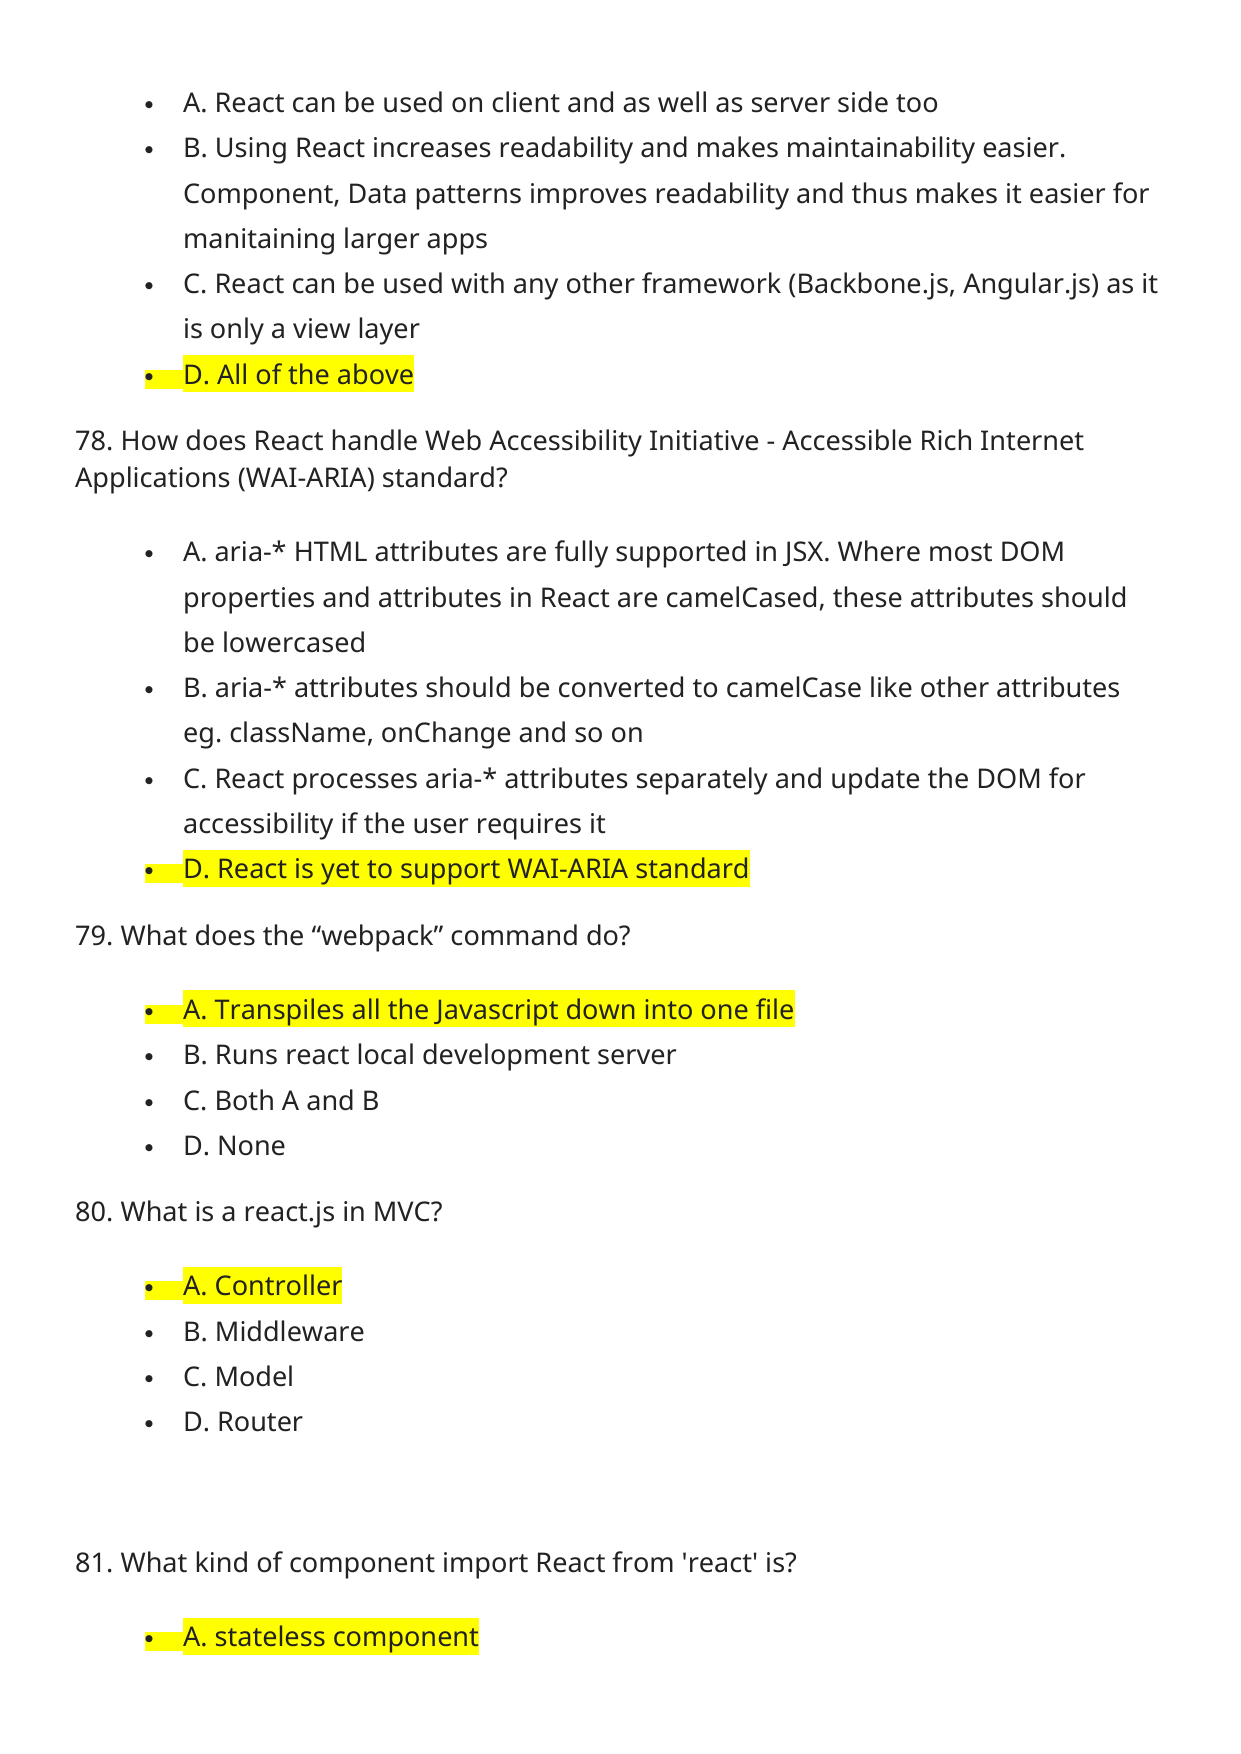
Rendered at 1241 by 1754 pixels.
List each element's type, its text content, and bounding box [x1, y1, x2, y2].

list A. stateless component [145, 1609, 1165, 1655]
list B. Using React increases readability and makes maintainability easier. Component, Data patterns improves readability and thus makes it easier for manitaining larger apps [145, 120, 1165, 256]
text 79. What does the “webpack” command do? [75, 916, 1165, 953]
list A. Transpiles all the Javascript down into one file [145, 982, 1165, 1027]
list A. Controller [145, 1258, 1165, 1304]
list D. Router [145, 1394, 1165, 1440]
list B. Middleware [145, 1304, 1165, 1349]
text 81. What kind of component import React from 'react' is? [75, 1543, 1165, 1580]
list C. React can be used with any other framework (Backbone.js, Angular.js) as it is only a view layer [145, 256, 1165, 347]
text 80. What is a react.js in MVC? [75, 1192, 1165, 1229]
list B. aria-* attributes should be converted to camelCase like other attributes eg. className, onChange and so on [145, 660, 1165, 751]
list A. aria-* HTML attributes are fully supported in JSX. Where most DOM properties and attributes in React are camelCased, these attributes should be lowercased [145, 524, 1165, 660]
list D. None [145, 1118, 1165, 1163]
list A. React can be used on client and as well as server side too [145, 75, 1165, 120]
list B. Runs react local development server [145, 1027, 1165, 1073]
list D. All of the above [145, 347, 1165, 392]
text 78. How does React handle Web Accessibility Initiative - Accessible Rich Internet Applications (WAI-ARIA) standard? [75, 421, 1165, 495]
list C. Model [145, 1349, 1165, 1394]
list C. Both A and B [145, 1073, 1165, 1118]
list C. React processes aria-* attributes separately and update the DOM for accessibility if the user requires it [145, 751, 1165, 841]
list D. React is yet to support WAI-ARIA standard [145, 841, 1165, 887]
